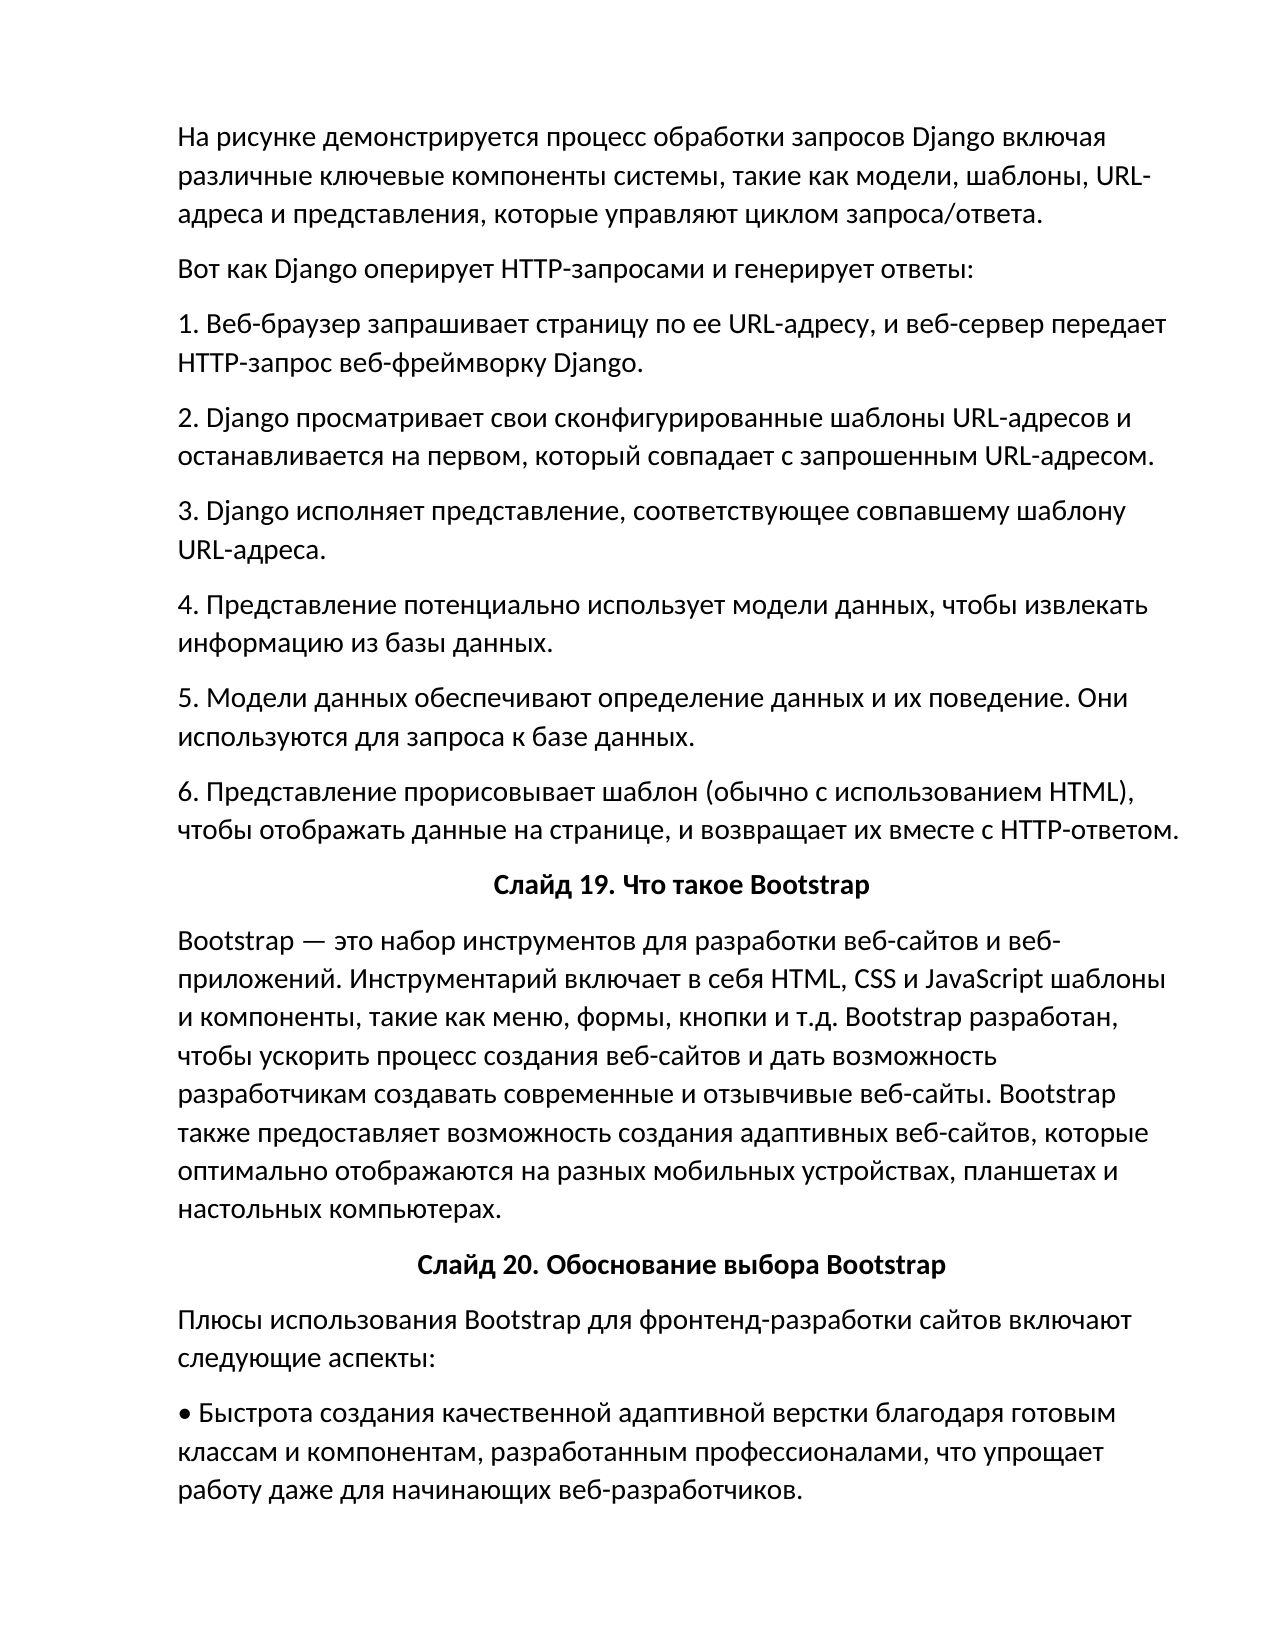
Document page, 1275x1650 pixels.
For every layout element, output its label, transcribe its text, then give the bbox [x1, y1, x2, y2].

text 6. Представление прорисовывает шаблон (обычно с использованием HTML), чтобы отображать данные на странице, и возвращает их вместе с HTTP-ответом. [177, 773, 1186, 847]
text На рисунке демонстрируется процесс обработки запросов Django включая различные ключевые компоненты системы, такие как модели, шаблоны, URL-адреса и представления, которые управляют циклом запроса/ответа. [177, 118, 1186, 231]
text Слайд 19. Что такое Bootstrap [177, 866, 1186, 902]
text Вот как Django оперирует HTTP-запросами и генерирует ответы: [177, 250, 1186, 286]
text 2. Django просматривает свои сконфигурированные шаблоны URL-адресов и останавливается на первом, который совпадает с запрошенным URL-адресом. [177, 399, 1186, 473]
text • Быстрота создания качественной адаптивной верстки благодаря готовым классам и компонентам, разработанным профессионалами, что упрощает работу даже для начинающих веб-разработчиков. [177, 1394, 1186, 1507]
text Плюсы использования Bootstrap для фронтенд-разработки сайтов включают следующие аспекты: [177, 1301, 1186, 1375]
text Bootstrap — это набор инструментов для разработки веб-сайтов и веб-приложений. Инструментарий включает в себя HTML, CSS и JavaScript шаблоны и компоненты, такие как меню, формы, кнопки и т.д. Bootstrap разработан, чтобы ускорить процесс создания веб-сайтов и дать возможность разработчикам создавать современные и отзывчивые веб-сайты. Bootstrap также предоставляет возможность создания адаптивных веб-сайтов, которые оптимально отображаются на разных мобильных устройствах, планшетах и настольных компьютерах. [177, 922, 1186, 1226]
text 4. Представление потенциально использует модели данных, чтобы извлекать информацию из базы данных. [177, 586, 1186, 660]
text 3. Django исполняет представление, соответствующее совпавшему шаблону URL-адреса. [177, 492, 1186, 566]
text 1. Веб-браузер запрашивает страницу по ее URL-адресу, и веб-сервер передает HTTP-запрос веб-фреймворку Django. [177, 305, 1186, 379]
text 5. Модели данных обеспечивают определение данных и их поведение. Они используются для запроса к базе данных. [177, 679, 1186, 753]
text Слайд 20. Обоснование выбора Bootstrap [177, 1246, 1186, 1281]
